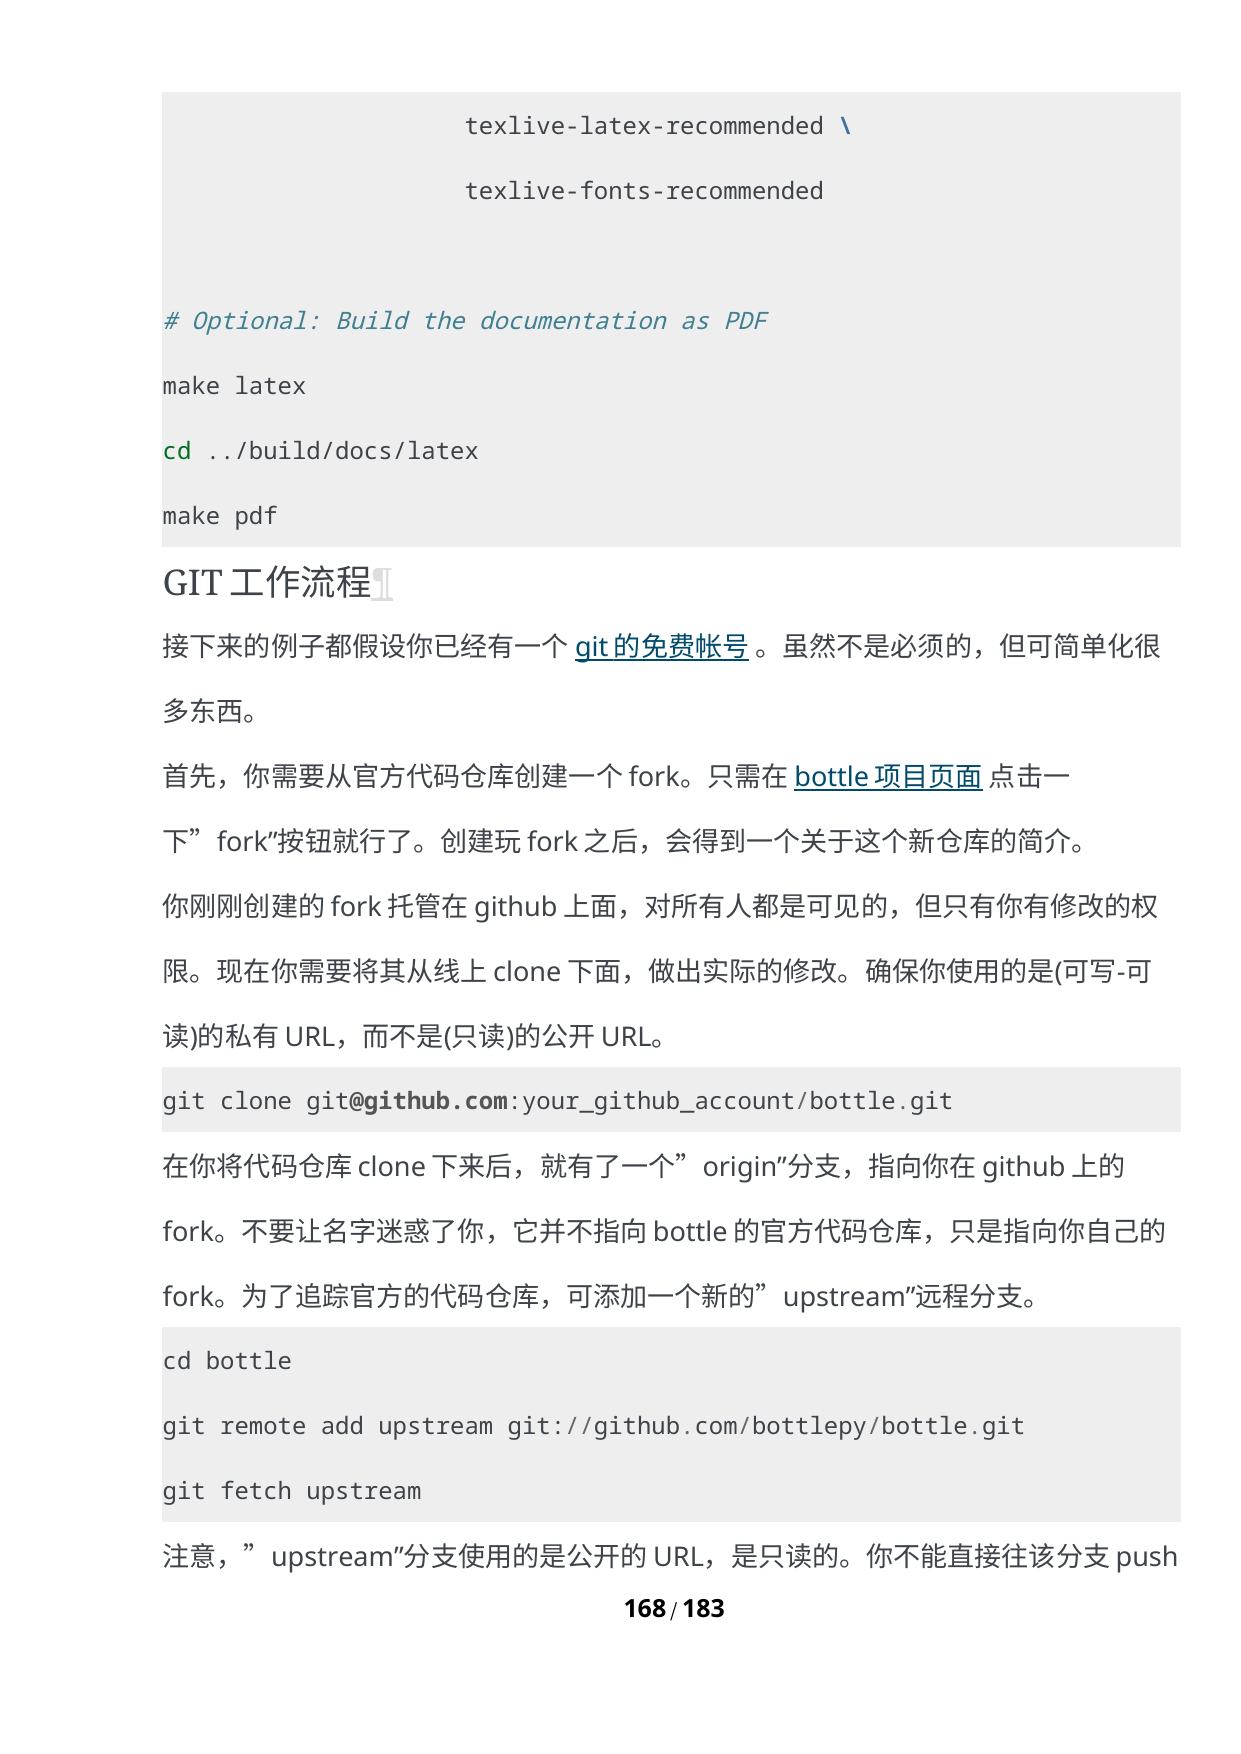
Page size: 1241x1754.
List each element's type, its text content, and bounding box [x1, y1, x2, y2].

text cd ../build/docs/latex [162, 417, 1181, 482]
text # Optional: Build the documentation as PDF [162, 287, 1181, 352]
text git clone git@github.com:your_github_account/bottle.git [162, 1067, 1181, 1132]
text make latex [162, 352, 1181, 417]
text 在你将代码仓库clone下来后，就有了一个”origin”分支，指向你在github上的fork。不要让名字迷惑了你，它并不指向bottle的官方代码仓库，只是指向你自己的fork。为了追踪官方的代码仓库，可添加一个新的”upstream”远程分支。 [162, 1132, 1181, 1327]
text git remote add upstream git://github.com/bottlepy/bottle.git [162, 1392, 1181, 1457]
text texlive-fonts-recommended [162, 157, 1181, 222]
text make pdf [162, 482, 1181, 547]
text texlive-latex-recommended \ [162, 92, 1181, 157]
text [162, 1522, 1181, 1587]
text 你刚刚创建的fork托管在github上面，对所有人都是可见的，但只有你有修改的权限。现在你需要将其从线上clone下面，做出实际的修改。确保你使用的是(可写-可读)的私有URL，而不是(只读)的公开URL。 [162, 872, 1181, 1067]
text git fetch upstream [162, 1457, 1181, 1522]
text 首先，你需要从官方代码仓库创建一个fork。只需在 bottle项目页面 点击一下”fork”按钮就行了。创建玩fork之后，会得到一个关于这个新仓库的简介。 [162, 742, 1181, 872]
text 接下来的例子都假设你已经有一个 git的免费帐号 。虽然不是必须的，但可简单化很多东西。 [162, 612, 1181, 742]
text cd bottle [162, 1327, 1181, 1392]
text GIT工作流程¶ [162, 547, 1181, 612]
